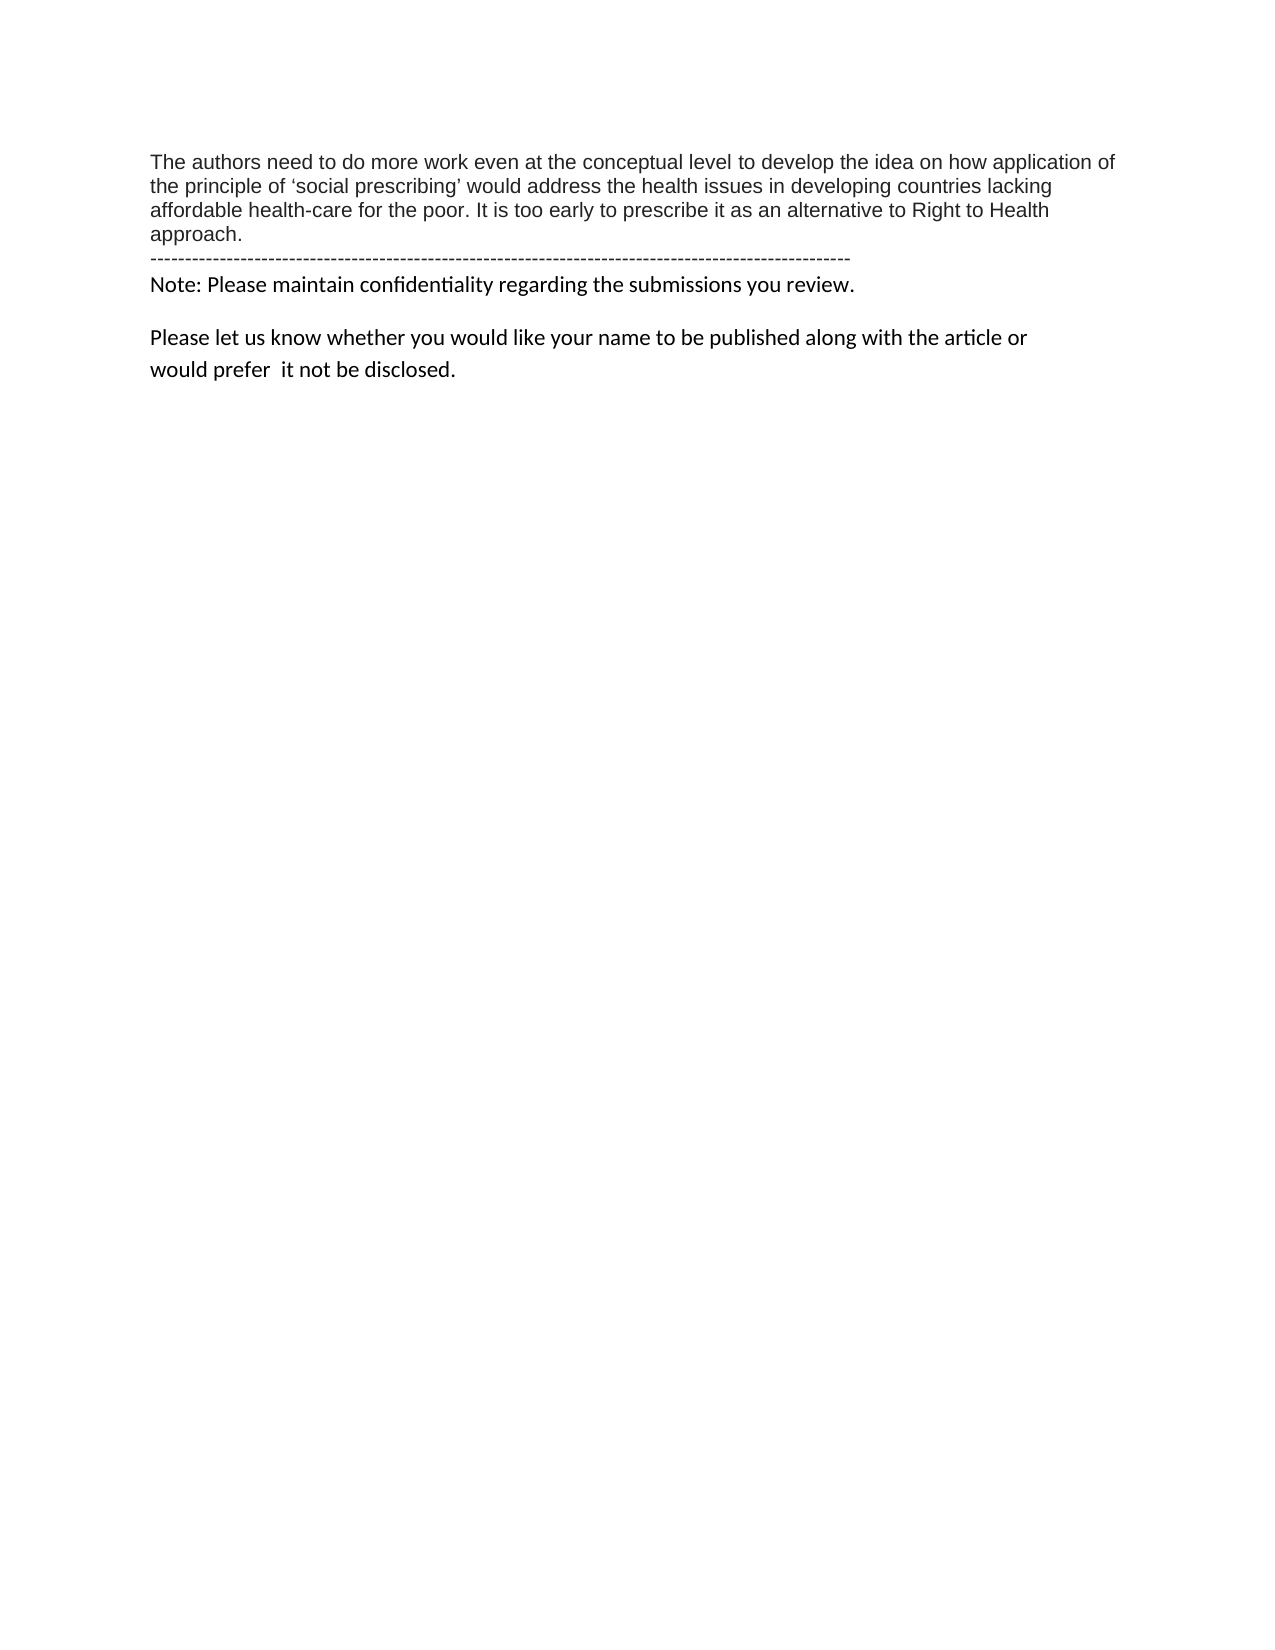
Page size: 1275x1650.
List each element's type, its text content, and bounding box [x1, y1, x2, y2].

text Please let us know whether you would like your name to be published along with the article or [150, 323, 1125, 351]
text would prefer it not be disclosed. [150, 355, 1125, 383]
text Note: Please maintain confidentiality regarding the submissions you review. [150, 270, 1125, 298]
text ----------------------------------------------------------------------------------------------------- [150, 246, 1125, 270]
text The authors need to do more work even at the conceptual level to develop the idea on how application of the principle of ‘social prescribing’ would address the health issues in developing countries lacking affordable health-care for the poor. It is too early to prescribe it as an alternative to Right to Health approach. [150, 150, 1125, 246]
